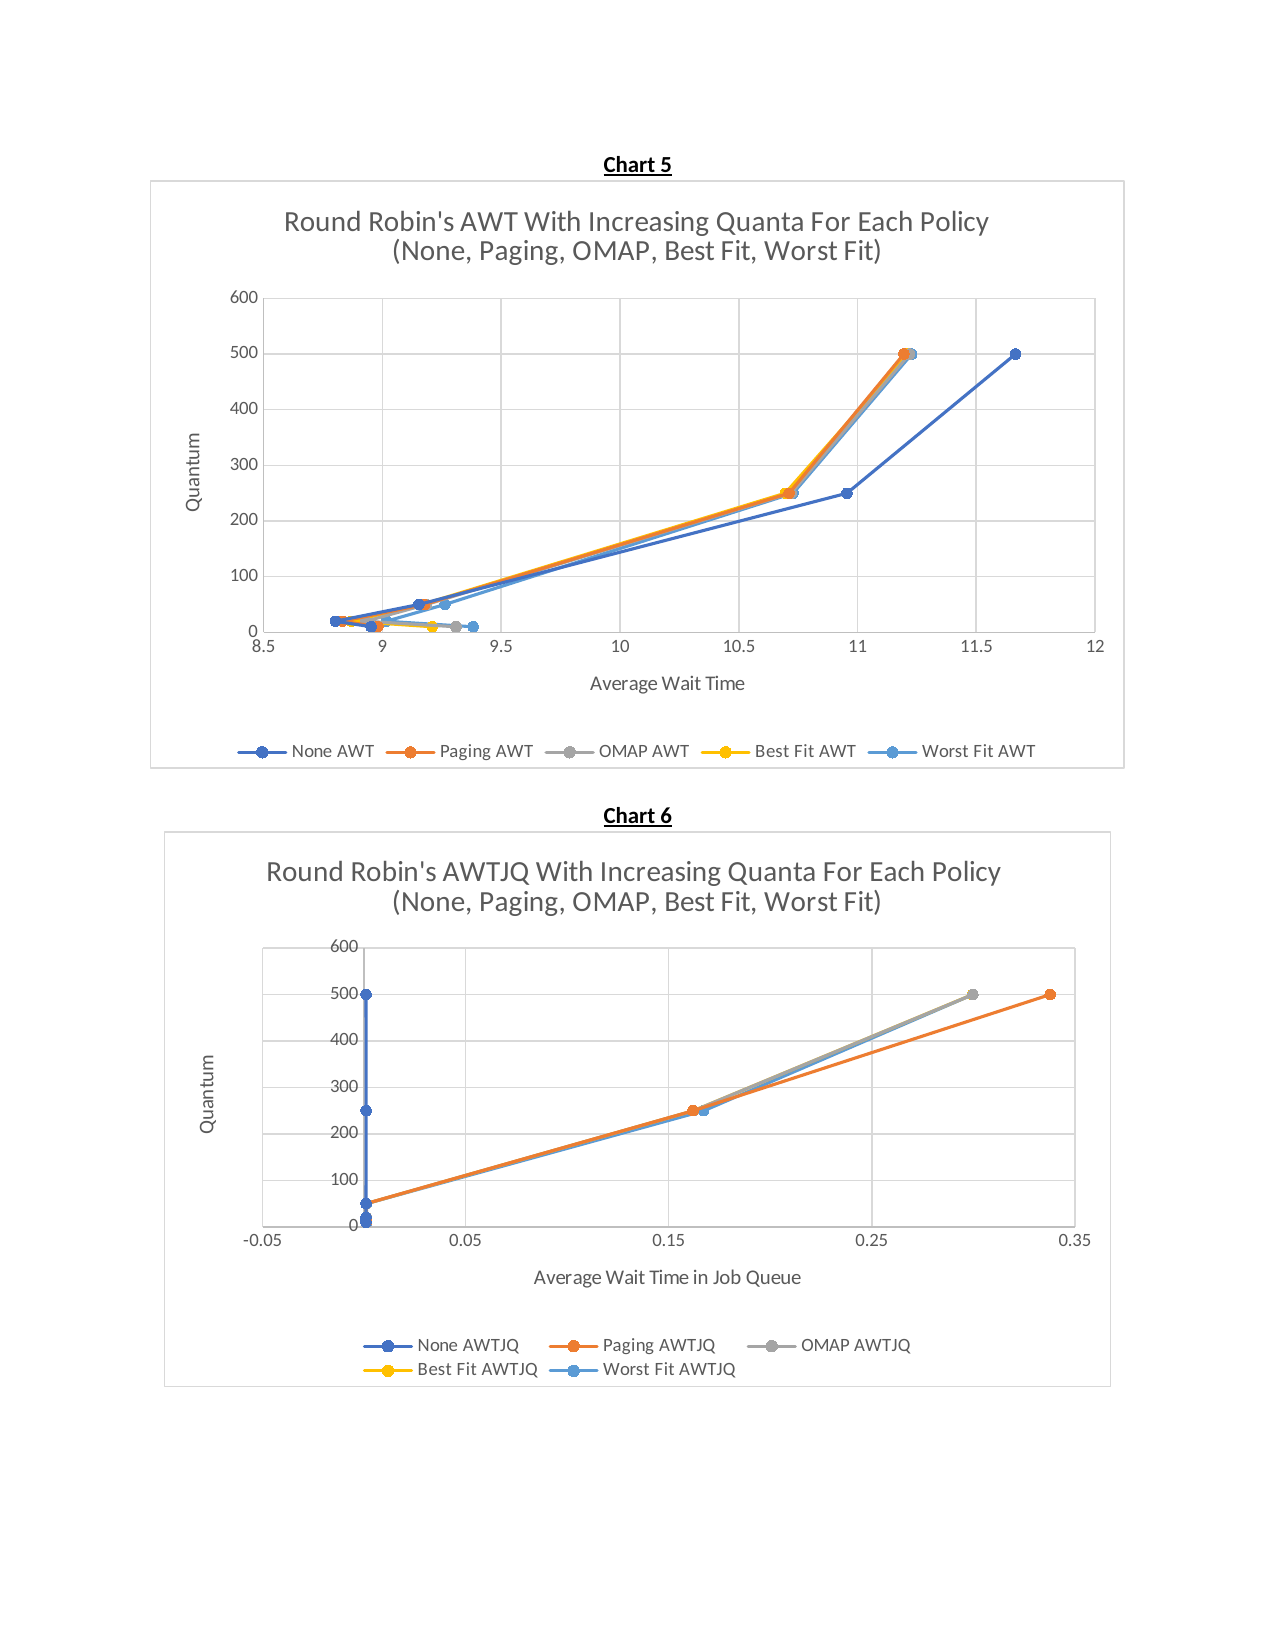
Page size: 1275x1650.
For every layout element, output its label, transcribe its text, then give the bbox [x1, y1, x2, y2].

text Chart 5 [150, 150, 1125, 178]
text Chart 6 [150, 801, 1125, 829]
